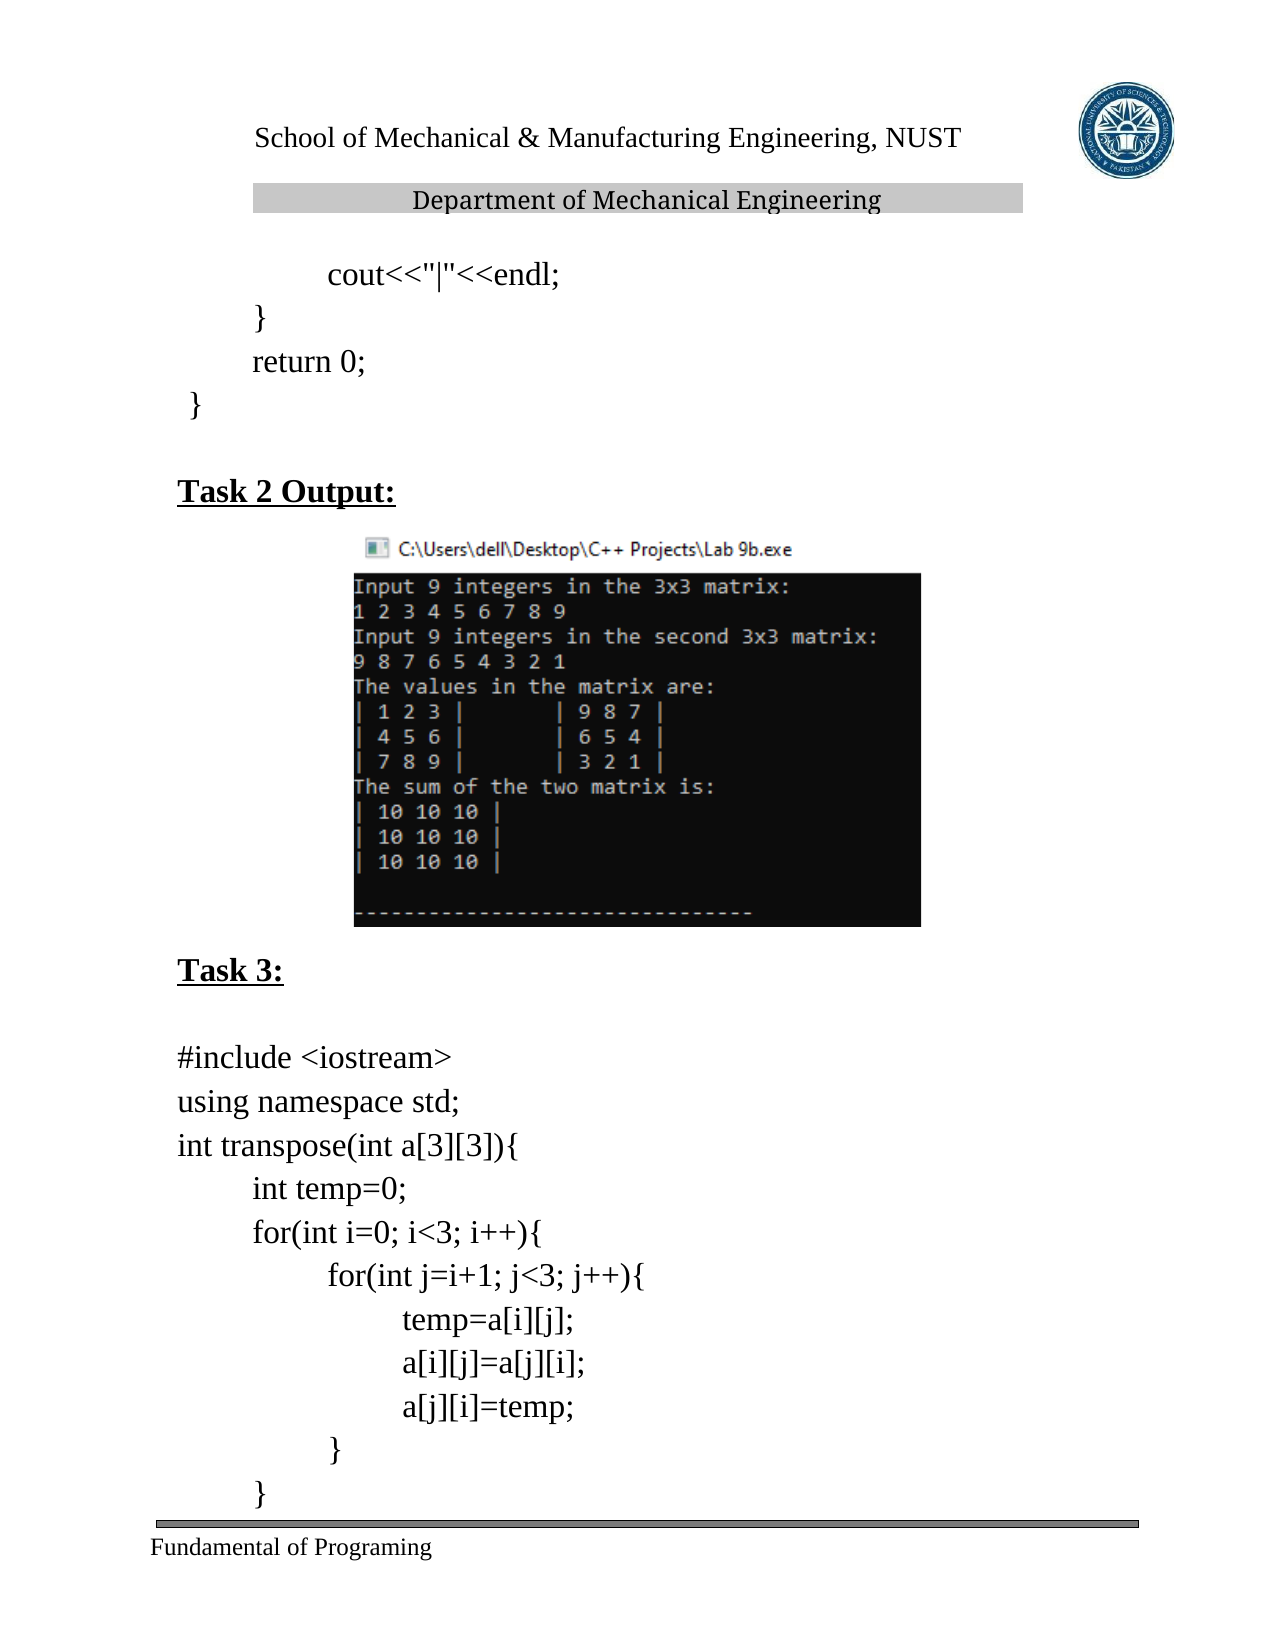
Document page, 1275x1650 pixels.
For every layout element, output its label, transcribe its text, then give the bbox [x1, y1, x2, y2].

text } [187, 384, 1204, 423]
text } [102, 1473, 1204, 1511]
text return 0; [187, 341, 1204, 379]
text for(int i=0; i<3; i++){ [102, 1212, 1204, 1250]
picture [353, 528, 922, 927]
text using namespace std; [102, 1081, 1204, 1119]
text Task 3: [102, 951, 1204, 989]
text a[i][j]=a[j][i]; [102, 1342, 1204, 1381]
text int transpose(int a[3][3]){ [102, 1125, 1204, 1163]
text for(int j=i+1; j<3; j++){ [102, 1255, 1204, 1294]
text cout<<"|"<<endl; [187, 254, 1204, 292]
text } [187, 297, 1204, 336]
text a[j][i]=temp; [102, 1386, 1204, 1424]
picture [1078, 82, 1175, 179]
text } [102, 1429, 1204, 1468]
text Task 2 Output: [102, 472, 1204, 510]
text int temp=0; [102, 1168, 1204, 1207]
text temp=a[i][j]; [102, 1299, 1204, 1337]
text #include <iostream> [102, 1038, 1204, 1076]
